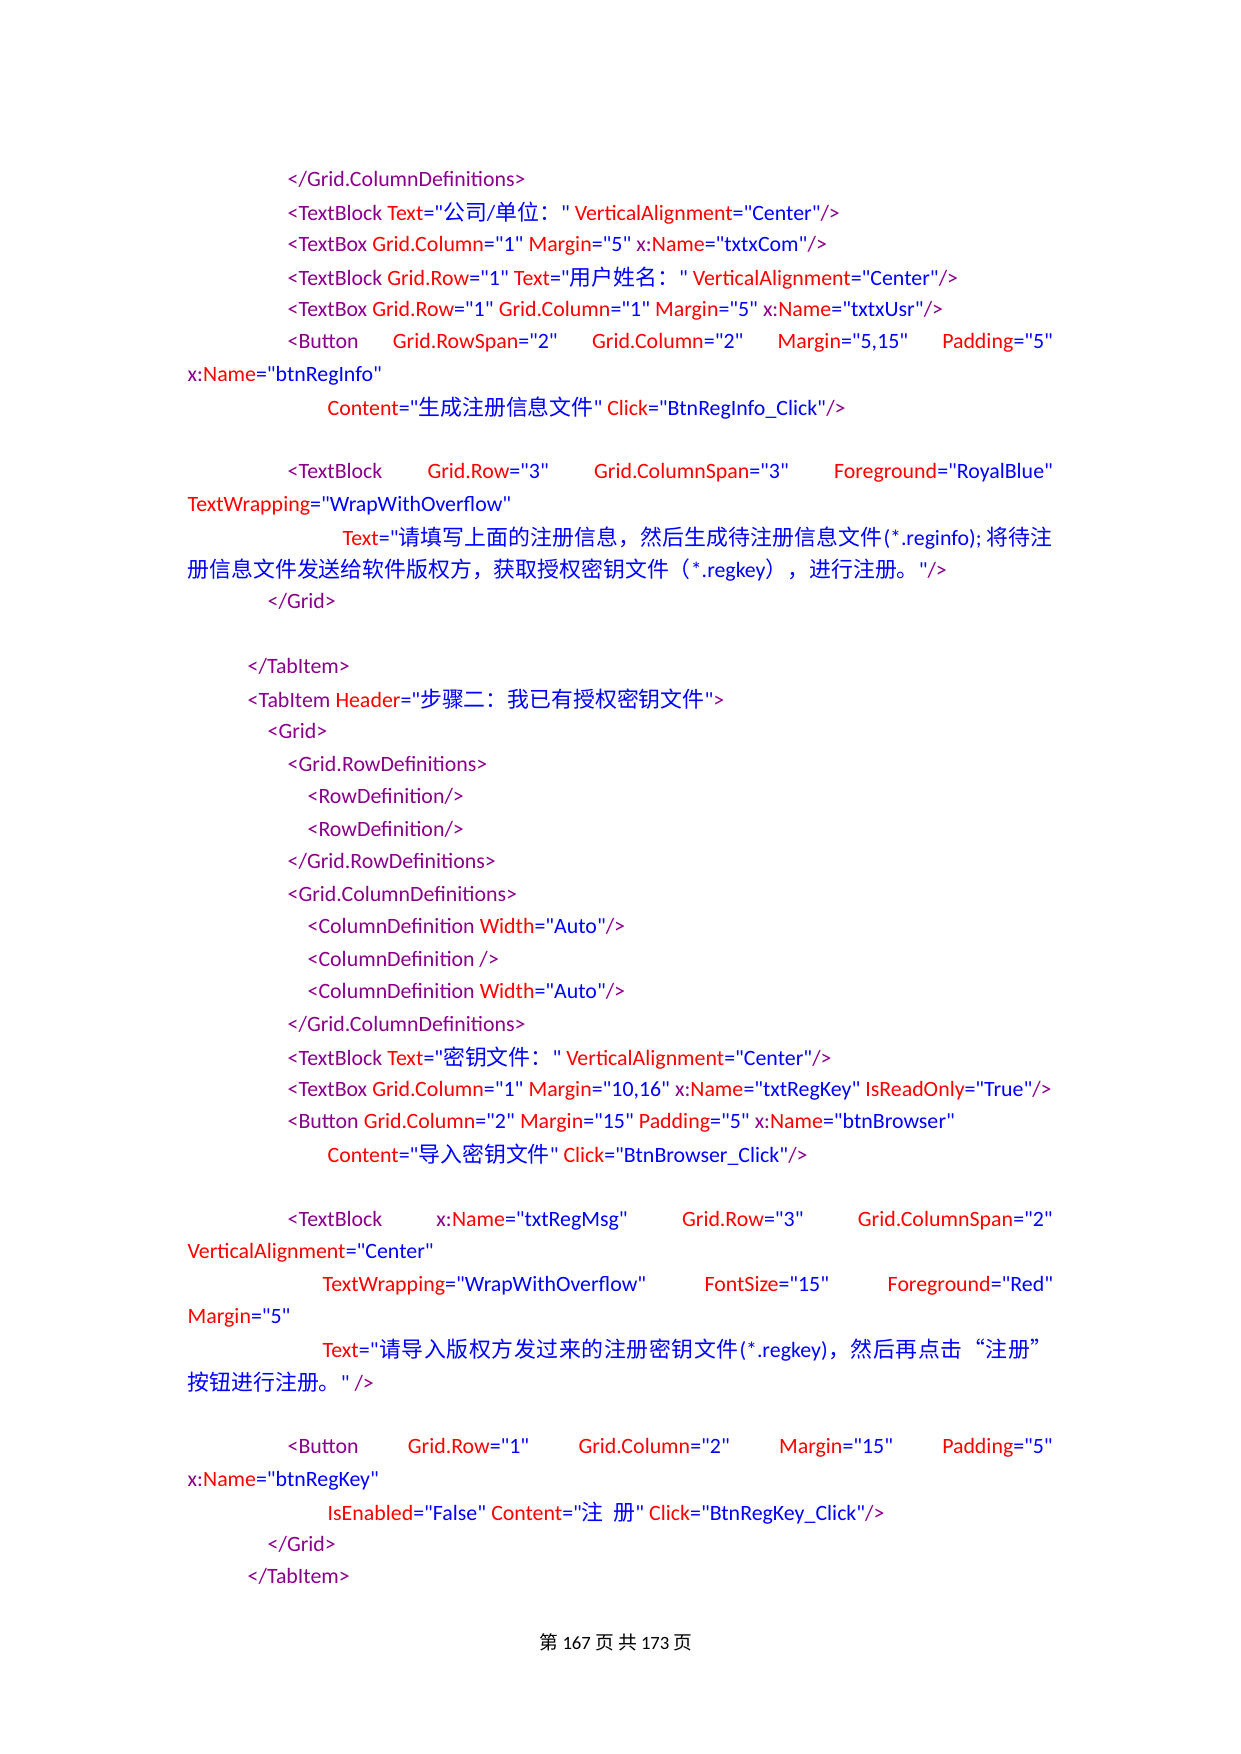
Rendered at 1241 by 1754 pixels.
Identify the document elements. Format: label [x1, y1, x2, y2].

text [187, 162, 1053, 1592]
